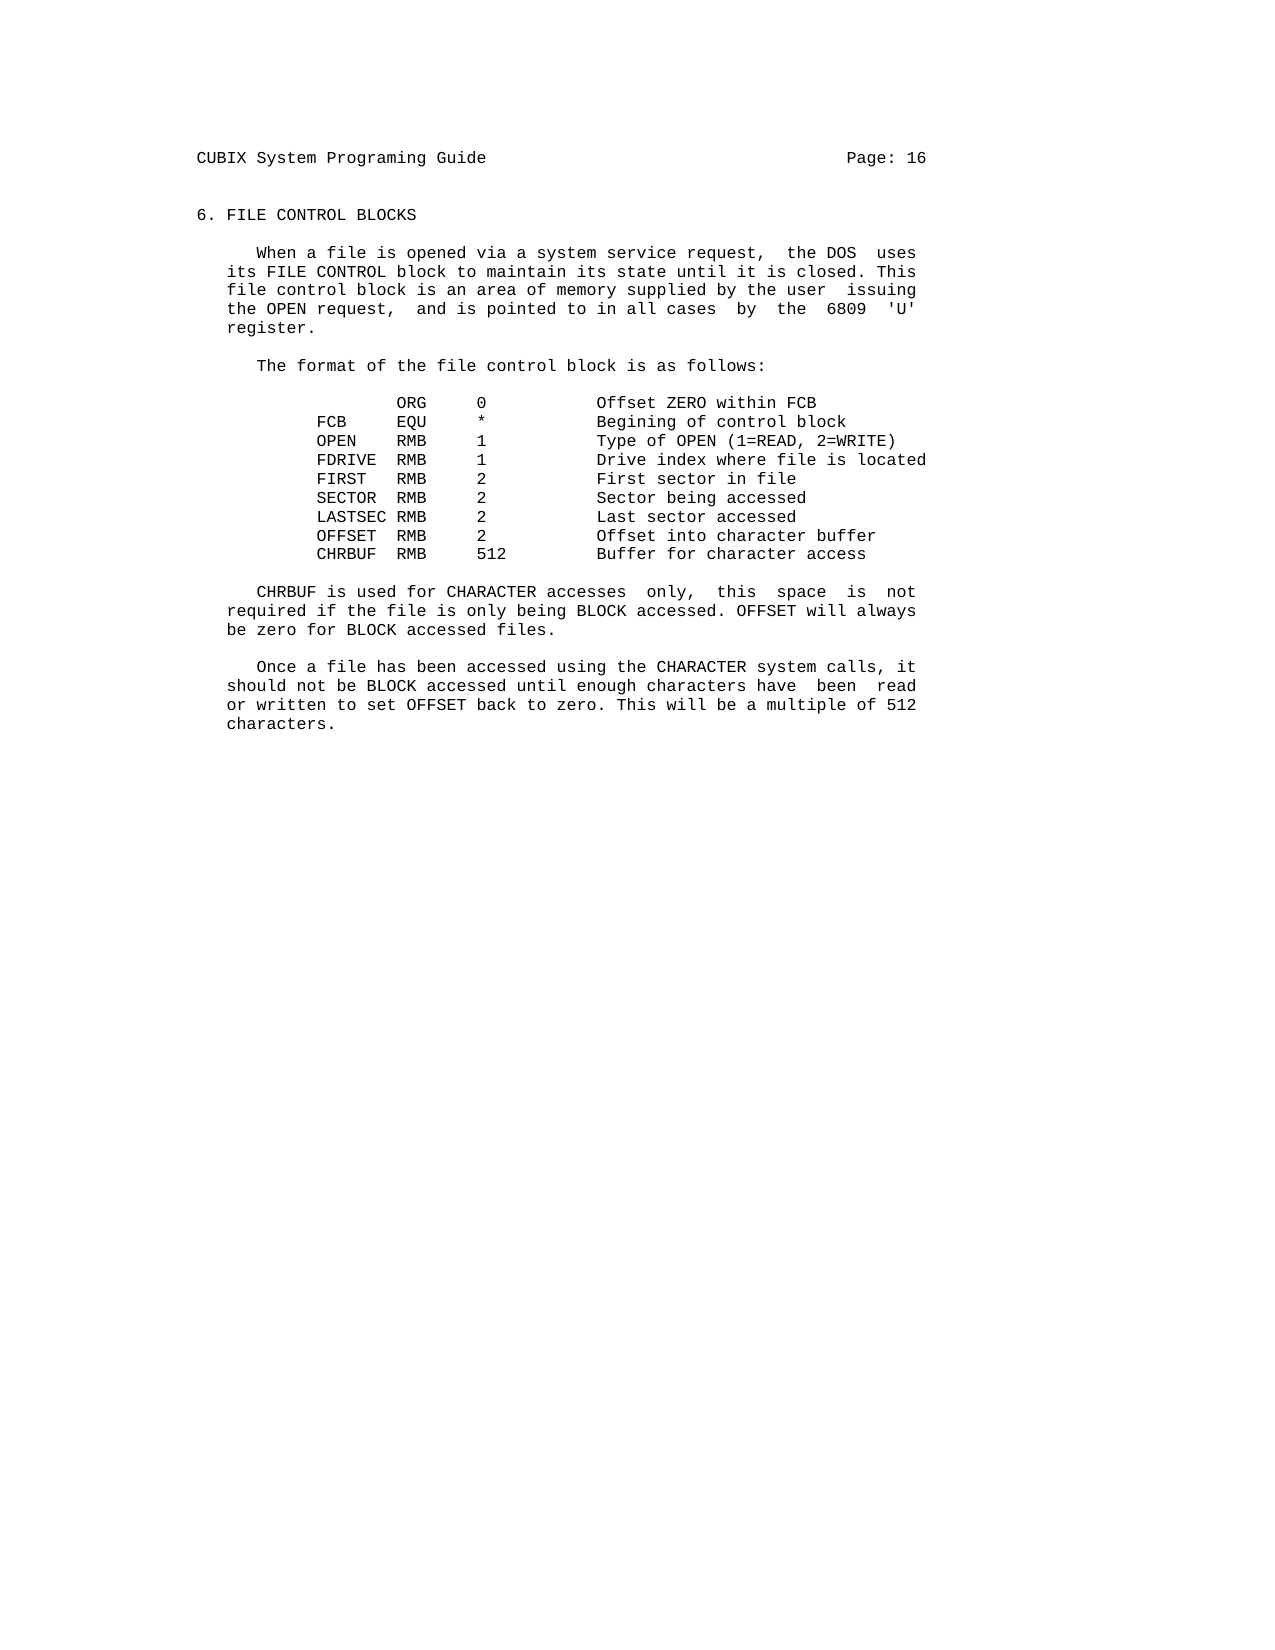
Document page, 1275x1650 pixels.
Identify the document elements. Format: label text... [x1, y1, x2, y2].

text FIRST RMB 2 First sector in file [156, 471, 1118, 489]
text its FILE CONTROL block to maintain its state until it is closed. This [156, 263, 1118, 282]
text SECTOR RMB 2 Sector being accessed [156, 489, 1118, 508]
text or written to set OFFSET back to zero. This will be a multiple of 512 [156, 697, 1118, 716]
text The format of the file control block is as follows: [156, 357, 1118, 376]
text required if the file is only being BLOCK accessed. OFFSET will always [156, 602, 1118, 621]
text CUBIX System Programing Guide Page: 16 [156, 150, 1118, 169]
text file control block is an area of memory supplied by the user issuing [156, 282, 1118, 301]
text LASTSEC RMB 2 Last sector accessed [156, 508, 1118, 527]
text CHRBUF is used for CHARACTER accesses only, this space is not [156, 584, 1118, 602]
text ORG 0 Offset ZERO within FCB [156, 395, 1118, 414]
text When a file is opened via a system service request, the DOS uses [156, 244, 1118, 263]
text CHRBUF RMB 512 Buffer for character access [156, 546, 1118, 565]
text the OPEN request, and is pointed to in all cases by the 6809 'U' [156, 301, 1118, 320]
text be zero for BLOCK accessed files. [156, 621, 1118, 640]
text FDRIVE RMB 1 Drive index where file is located [156, 452, 1118, 471]
text OFFSET RMB 2 Offset into character buffer [156, 527, 1118, 546]
text Once a file has been accessed using the CHARACTER system calls, it [156, 659, 1118, 678]
text FCB EQU * Begining of control block [156, 414, 1118, 433]
text OPEN RMB 1 Type of OPEN (1=READ, 2=WRITE) [156, 433, 1118, 452]
text 6. FILE CONTROL BLOCKS [156, 207, 1118, 225]
text register. [156, 320, 1118, 338]
text characters. [156, 716, 1118, 734]
text should not be BLOCK accessed until enough characters have been read [156, 678, 1118, 697]
